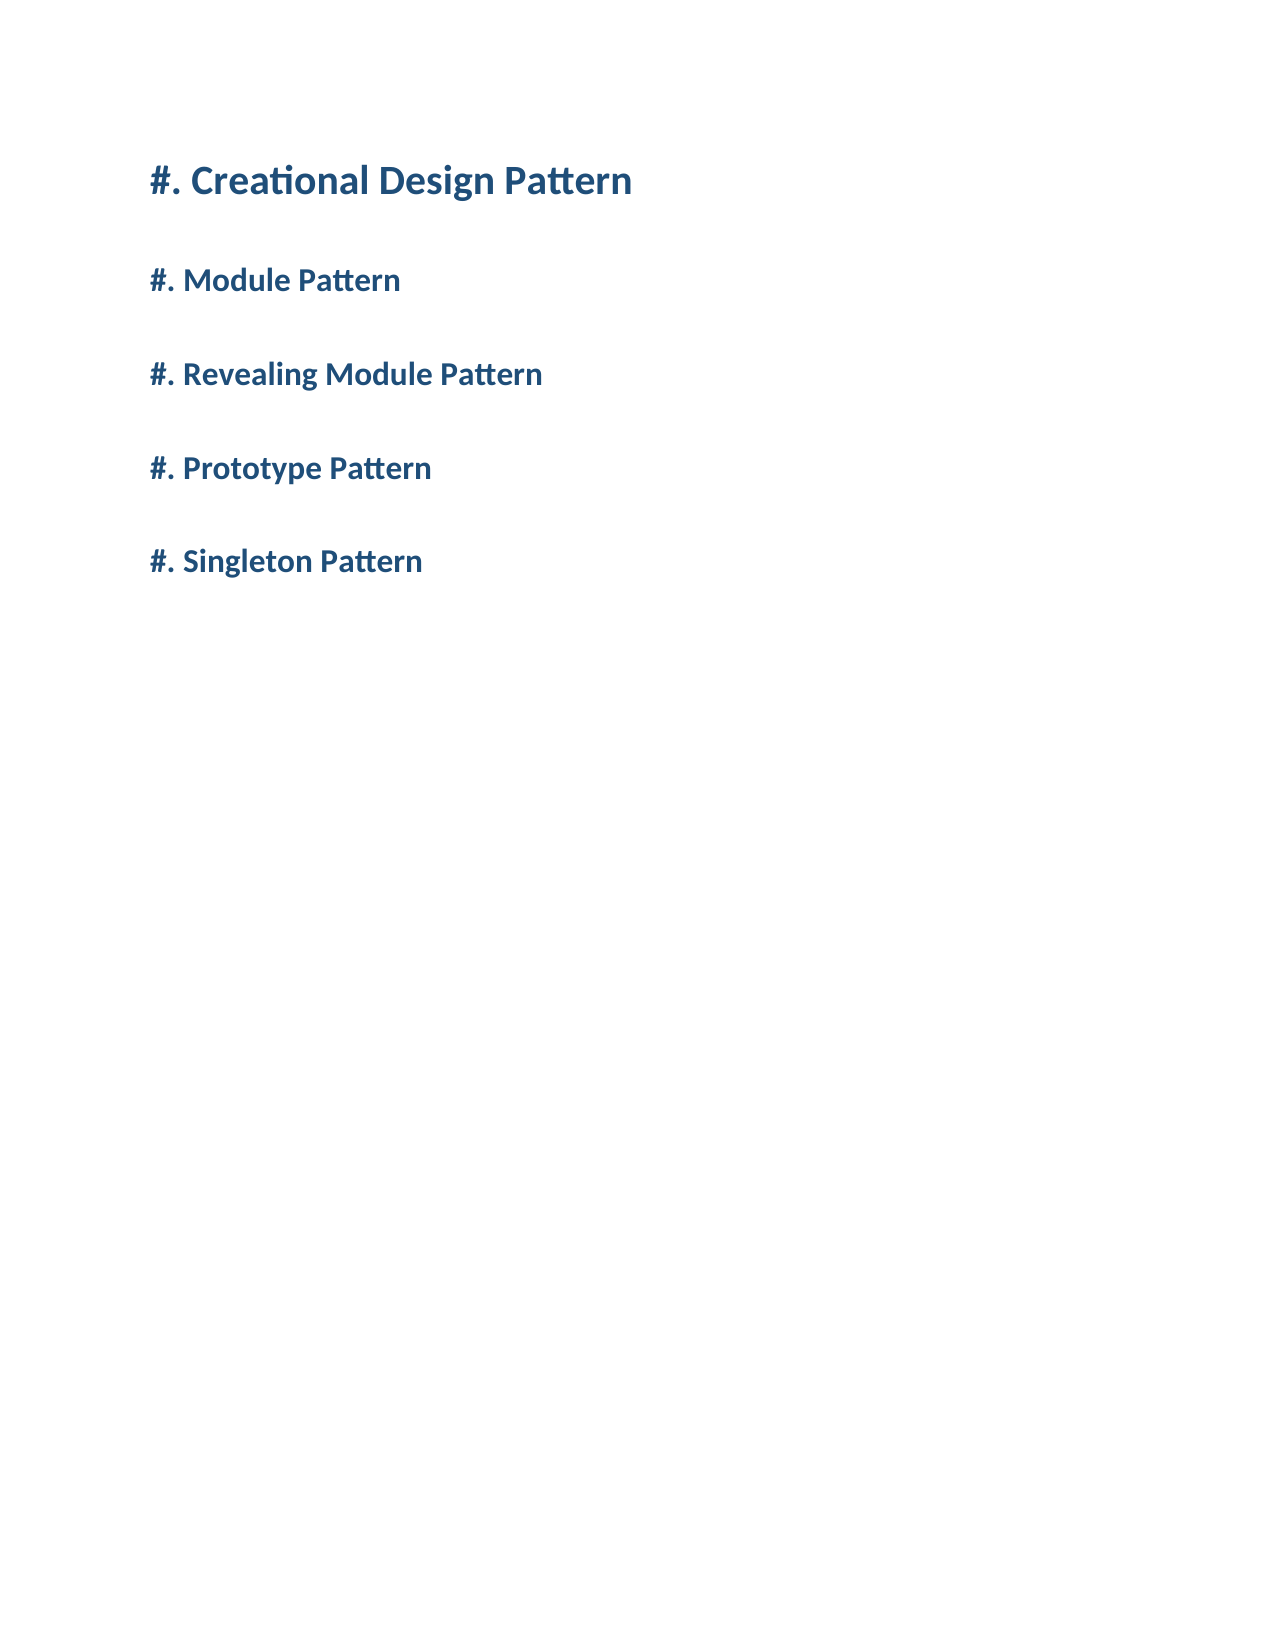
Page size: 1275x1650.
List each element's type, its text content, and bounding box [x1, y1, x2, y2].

subtitle #. Singleton Pattern [150, 540, 1125, 581]
subtitle #. Module Pattern [150, 259, 1125, 300]
subtitle #. Prototype Pattern [150, 447, 1125, 487]
subtitle #. Revealing Module Pattern [150, 353, 1125, 394]
subtitle #. Creational Design Pattern [150, 154, 1125, 205]
